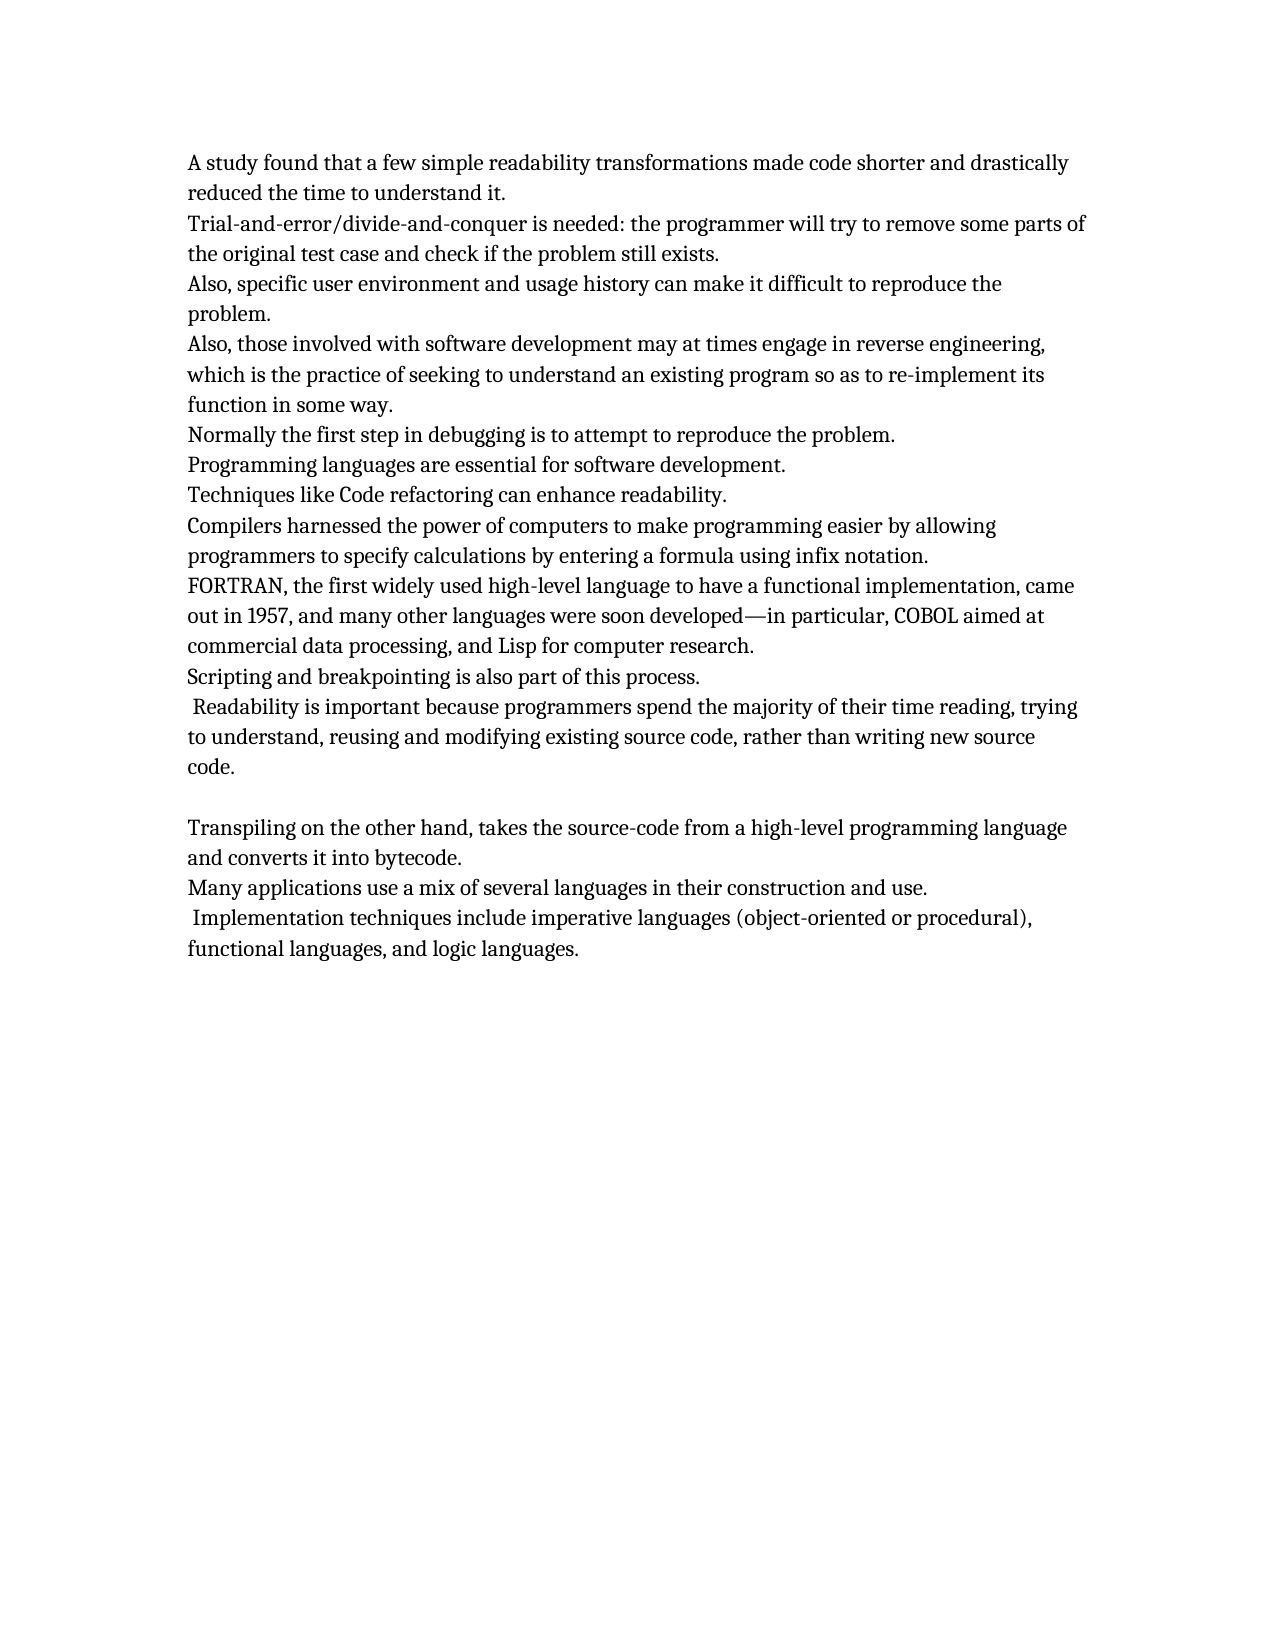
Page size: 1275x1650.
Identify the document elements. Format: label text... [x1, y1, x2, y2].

text A study found that a few simple readability transformations made code shorter and drastically reduced the time to understand it. Trial-and-error/divide-and-conquer is needed: the programmer will try to remove some parts of the original test case and check if the problem still exists. Also, specific user environment and usage history can make it difficult to reproduce the problem. Also, those involved with software development may at times engage in reverse engineering, which is the practice of seeking to understand an existing program so as to re-implement its function in some way. Normally the first step in debugging is to attempt to reproduce the problem. Programming languages are essential for software development. Techniques like Code refactoring can enhance readability. Compilers harnessed the power of computers to make programming easier by allowing programmers to specify calculations by entering a formula using infix notation. FORTRAN, the first widely used high-level language to have a functional implementation, came out in 1957, and many other languages were soon developed—in particular, COBOL aimed at commercial data processing, and Lisp for computer research. Scripting and breakpointing is also part of this process. Readability is important because programmers spend the majority of their time reading, trying to understand, reusing and modifying existing source code, rather than writing new source code. Transpiling on the other hand, takes the source-code from a high-level programming language and converts it into bytecode. Many applications use a mix of several languages in their construction and use. Implementation techniques include imperative languages (object-oriented or procedural), functional languages, and logic languages. [187, 150, 1087, 962]
